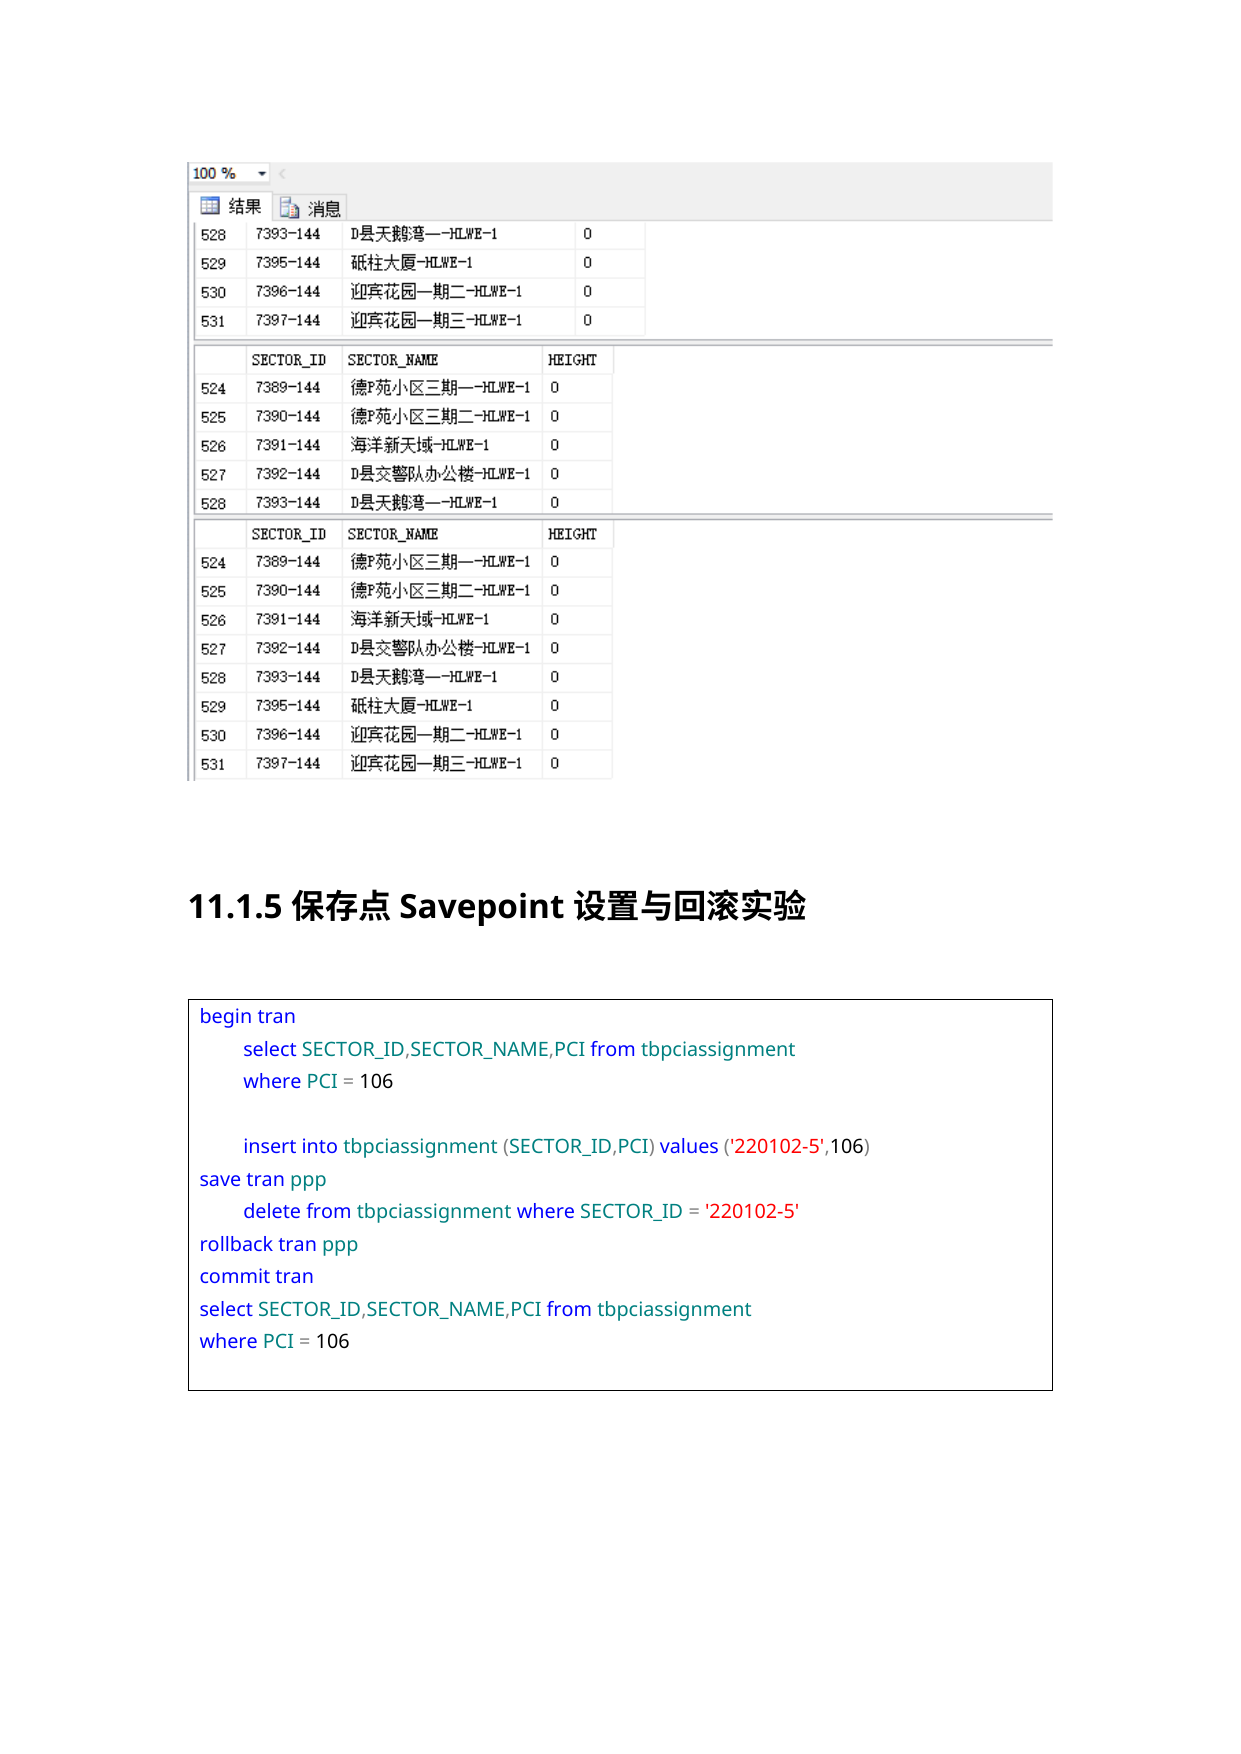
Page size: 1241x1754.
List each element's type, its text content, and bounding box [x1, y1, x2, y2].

picture [187, 162, 1053, 781]
table_header begin tran select SECTOR_ID,SECTOR_NAME,PCI from tbpciassignment where PCI = 106 insert into tbpciassignment (SECTOR_ID,PCI) values ('220102-5',106) save tran ppp delete from tbpciassignment where SECTOR_ID = '220102-5' rollback tran ppp commit tran select SECTOR_ID,SECTOR_NAME,PCI from tbpciassignment where PCI = 106 [189, 1000, 1052, 1390]
subtitle 11.1.5 保存点 Savepoint 设置与回滚实验 [187, 872, 1053, 937]
